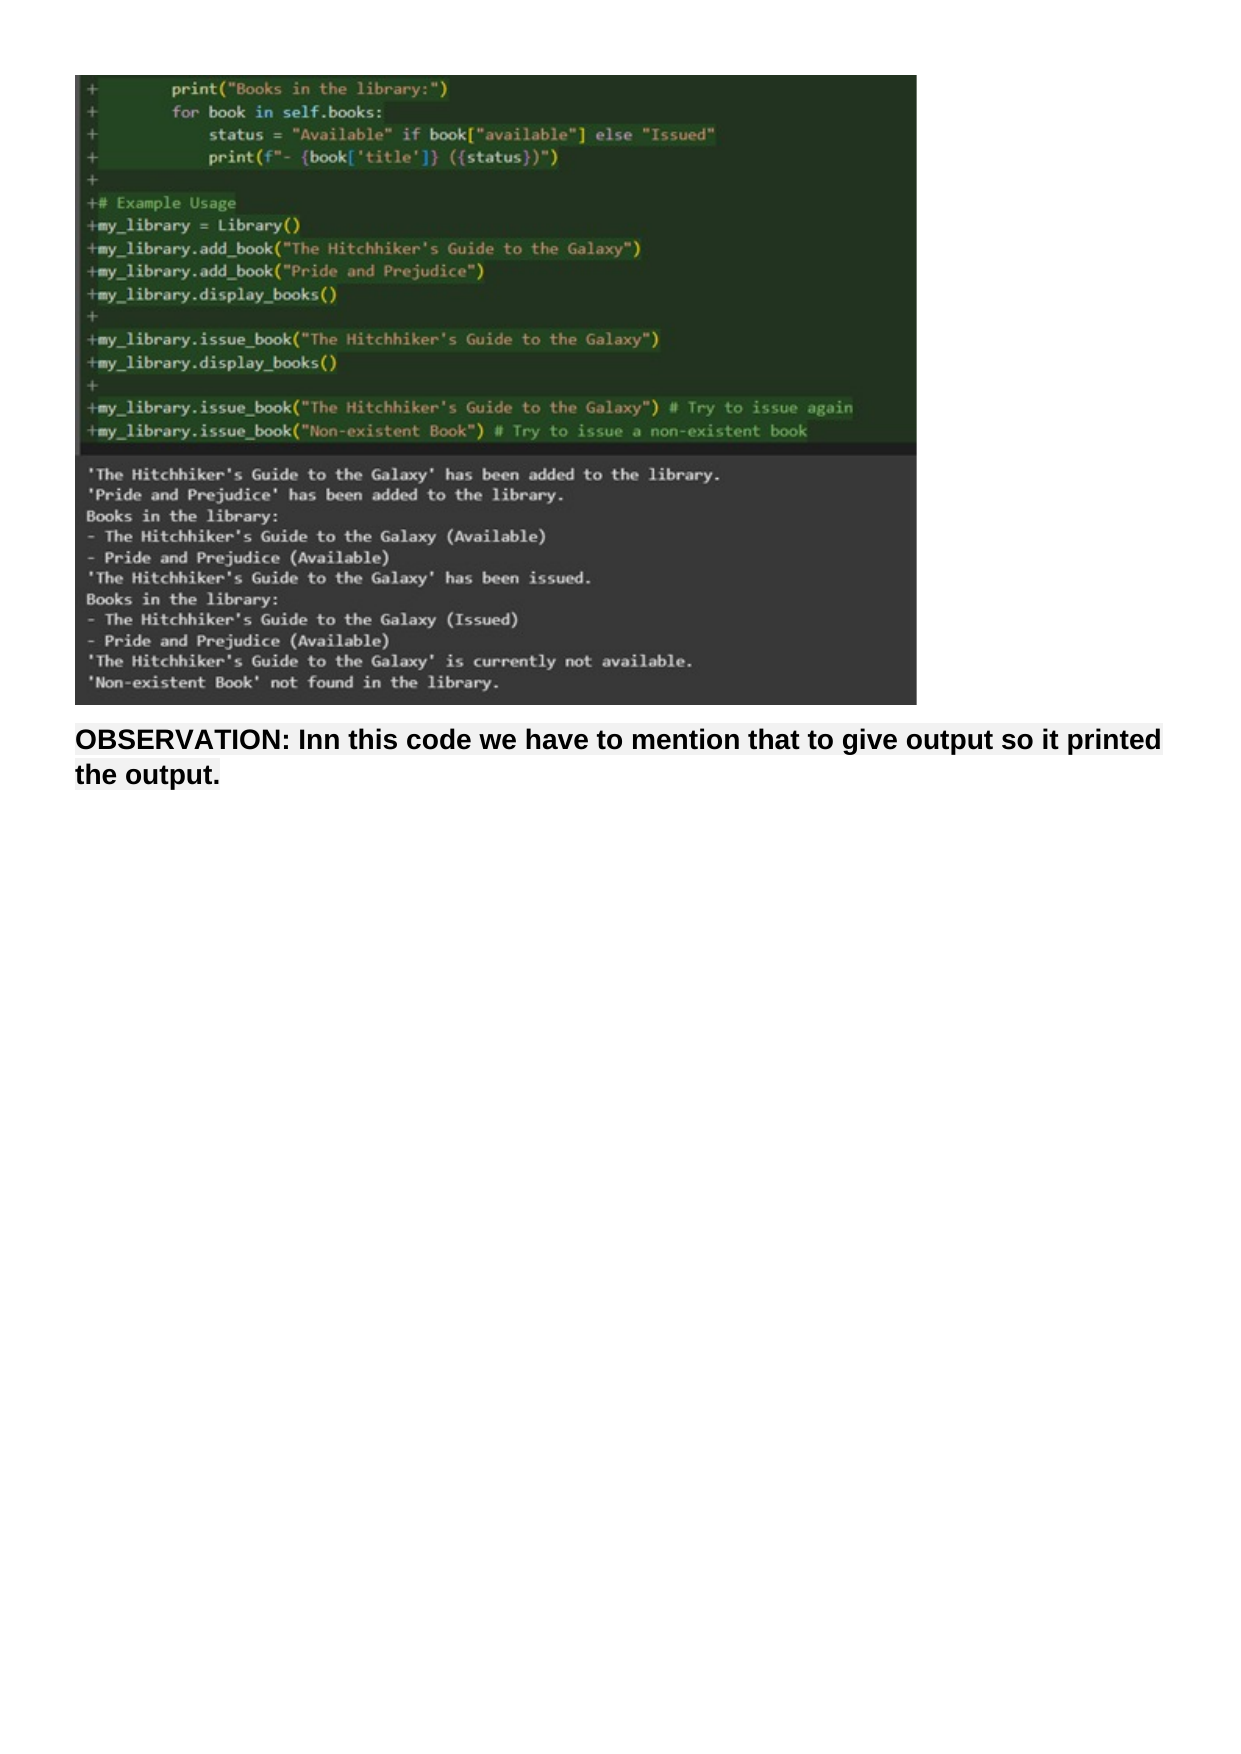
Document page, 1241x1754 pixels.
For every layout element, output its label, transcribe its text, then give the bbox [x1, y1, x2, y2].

text OBSERVATION: Inn this code we have to mention that to give output so it printed the output. [75, 723, 1165, 790]
picture [75, 75, 917, 705]
